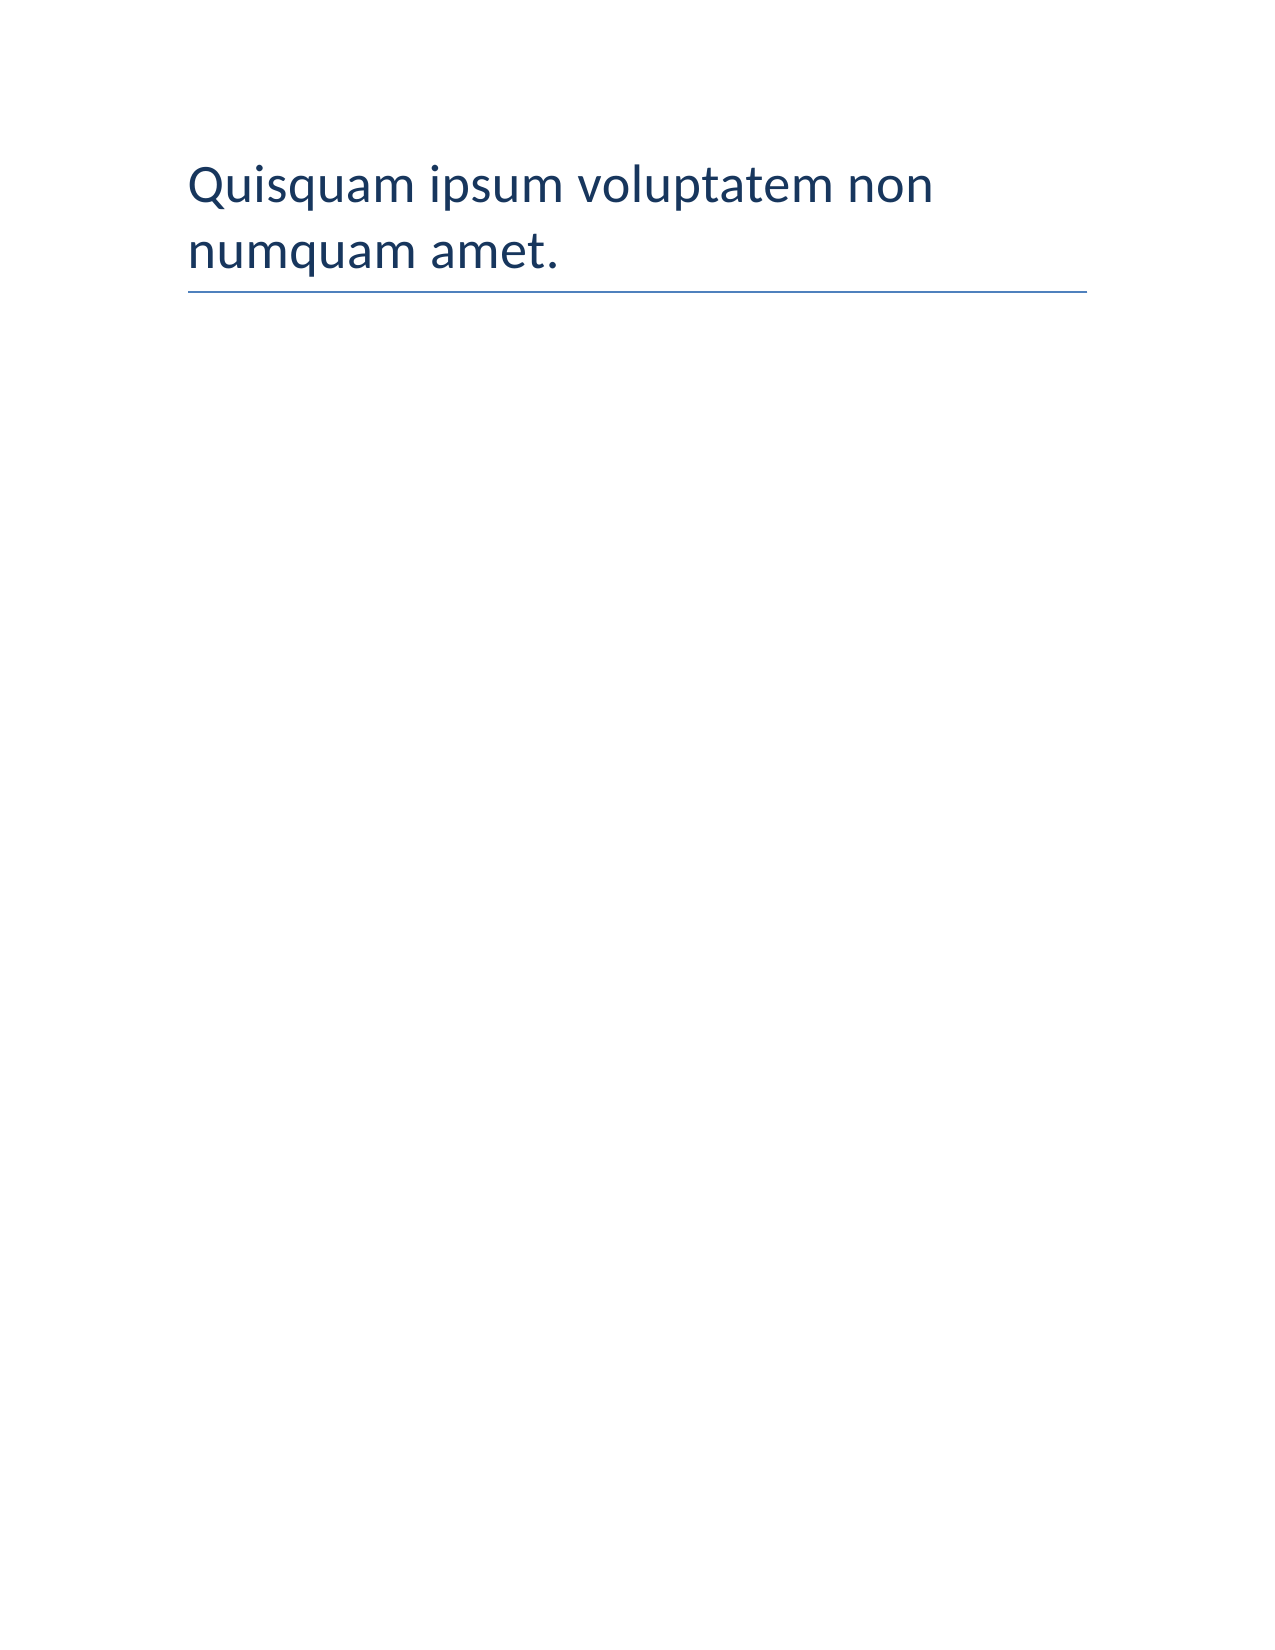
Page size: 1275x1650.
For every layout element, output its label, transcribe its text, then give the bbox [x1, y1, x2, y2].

title Quisquam ipsum voluptatem non numquam amet. [187, 150, 1087, 293]
